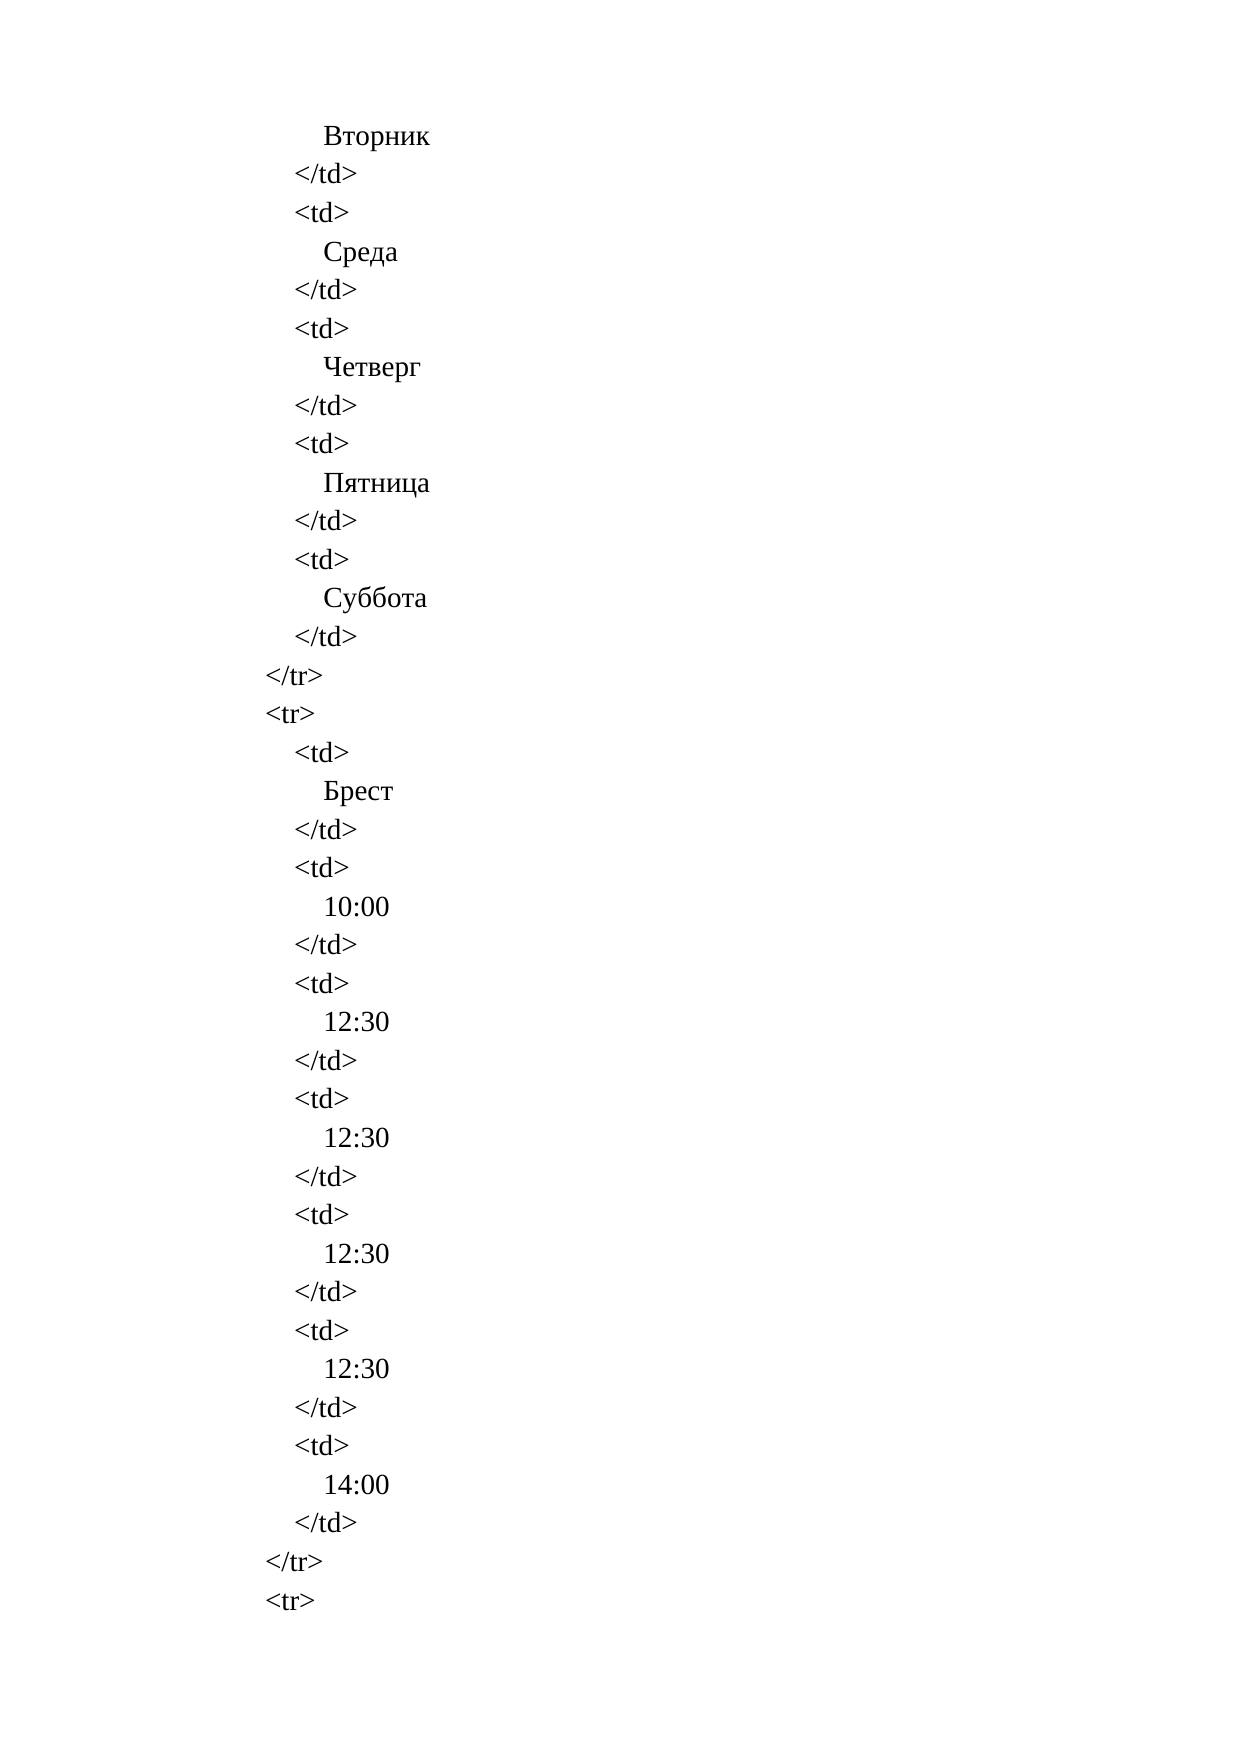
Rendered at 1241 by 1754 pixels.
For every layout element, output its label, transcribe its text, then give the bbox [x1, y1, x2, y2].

text </td> [177, 503, 1152, 537]
text <td> [177, 426, 1152, 460]
text </td> [177, 157, 1152, 190]
text </td> [177, 272, 1152, 306]
text 12:30 [177, 1120, 1152, 1154]
text <td> [177, 195, 1152, 229]
text </tr> [177, 658, 1152, 691]
text 10:00 [177, 889, 1152, 922]
text </td> [177, 619, 1152, 653]
text Вторник [177, 118, 1152, 152]
text <td> [177, 850, 1152, 884]
text </tr> [177, 1544, 1152, 1578]
text </td> [177, 927, 1152, 961]
text 12:30 [177, 1351, 1152, 1385]
text <td> [177, 311, 1152, 344]
text <tr> [177, 696, 1152, 730]
text </td> [177, 812, 1152, 845]
text <tr> [177, 1583, 1152, 1616]
text 12:30 [177, 1004, 1152, 1038]
text </td> [177, 388, 1152, 421]
text <td> [177, 966, 1152, 999]
text <td> [177, 542, 1152, 576]
text <td> [177, 735, 1152, 768]
text </td> [177, 1159, 1152, 1192]
text Среда [177, 234, 1152, 267]
text Суббота [177, 581, 1152, 614]
text 14:00 [177, 1467, 1152, 1501]
text </td> [177, 1390, 1152, 1423]
text </td> [177, 1506, 1152, 1539]
text <td> [177, 1082, 1152, 1115]
text Четверг [177, 349, 1152, 383]
text </td> [177, 1274, 1152, 1308]
text <td> [177, 1428, 1152, 1462]
text 12:30 [177, 1236, 1152, 1269]
text </td> [177, 1043, 1152, 1077]
text <td> [177, 1313, 1152, 1346]
text Брест [177, 773, 1152, 807]
text <td> [177, 1197, 1152, 1231]
text Пятница [177, 465, 1152, 498]
